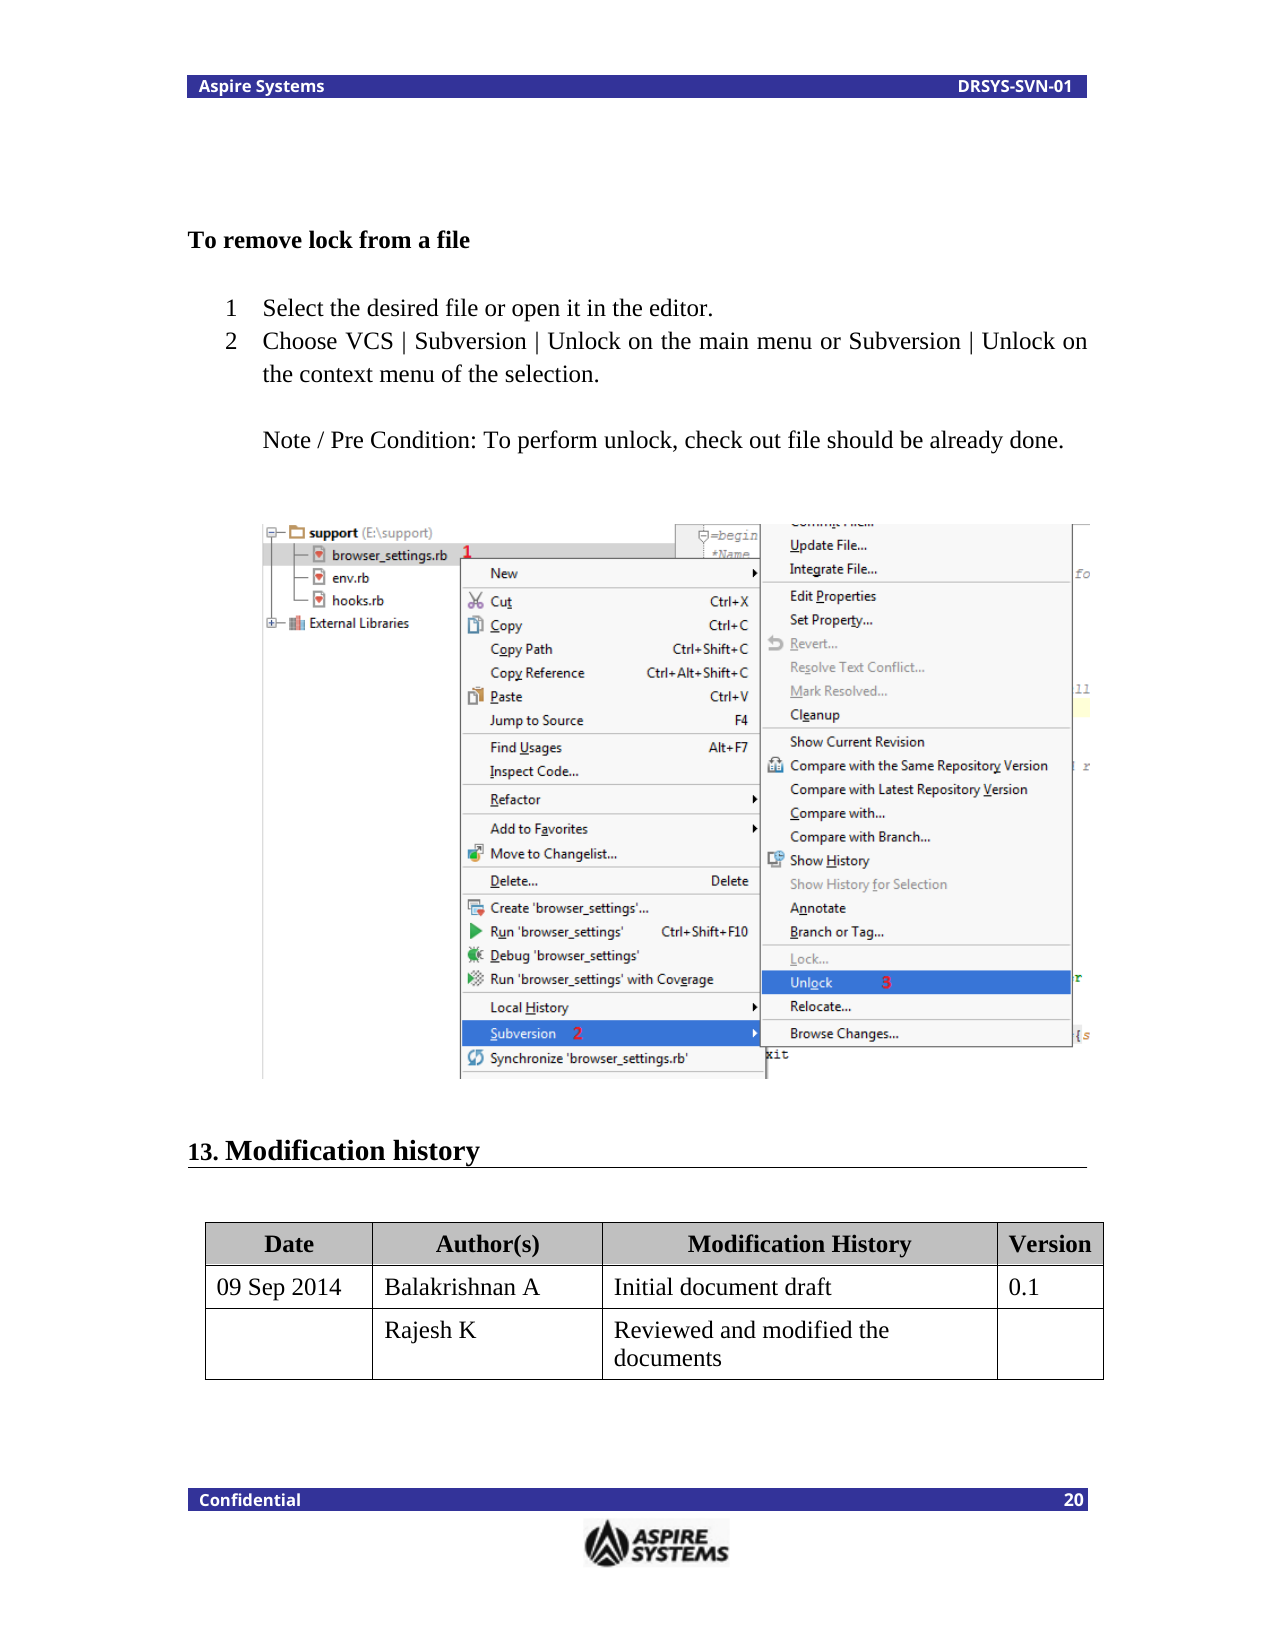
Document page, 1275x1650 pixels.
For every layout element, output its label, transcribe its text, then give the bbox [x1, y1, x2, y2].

table_cell Balakrishnan A [373, 1266, 602, 1307]
table_cell 0.1 [998, 1266, 1103, 1307]
table_header Version [998, 1223, 1103, 1264]
list Choose VCS | Subversion | Unlock on the main menu or Subversion | Unlock on the context menu of the selection. [225, 326, 1087, 388]
table_cell Reviewed and modified the documents [603, 1309, 997, 1378]
text To remove lock from a file [187, 225, 1087, 254]
table_cell [206, 1309, 372, 1378]
subtitle Modification history [187, 1133, 1087, 1168]
table_header Date [206, 1223, 372, 1264]
table_cell Rajesh K [373, 1309, 602, 1378]
picture [582, 1517, 730, 1569]
table_cell Initial document draft [603, 1266, 997, 1307]
list Note / Pre Condition: To perform unlock, check out file should be already done. [262, 425, 1087, 454]
list Select the desired file or open it in the editor. [225, 293, 1087, 322]
table_cell [998, 1309, 1103, 1378]
table_cell 09 Sep 2014 [206, 1266, 372, 1307]
picture [262, 524, 1090, 1079]
table_header Modification History [603, 1223, 997, 1264]
table_header Author(s) [373, 1223, 602, 1264]
